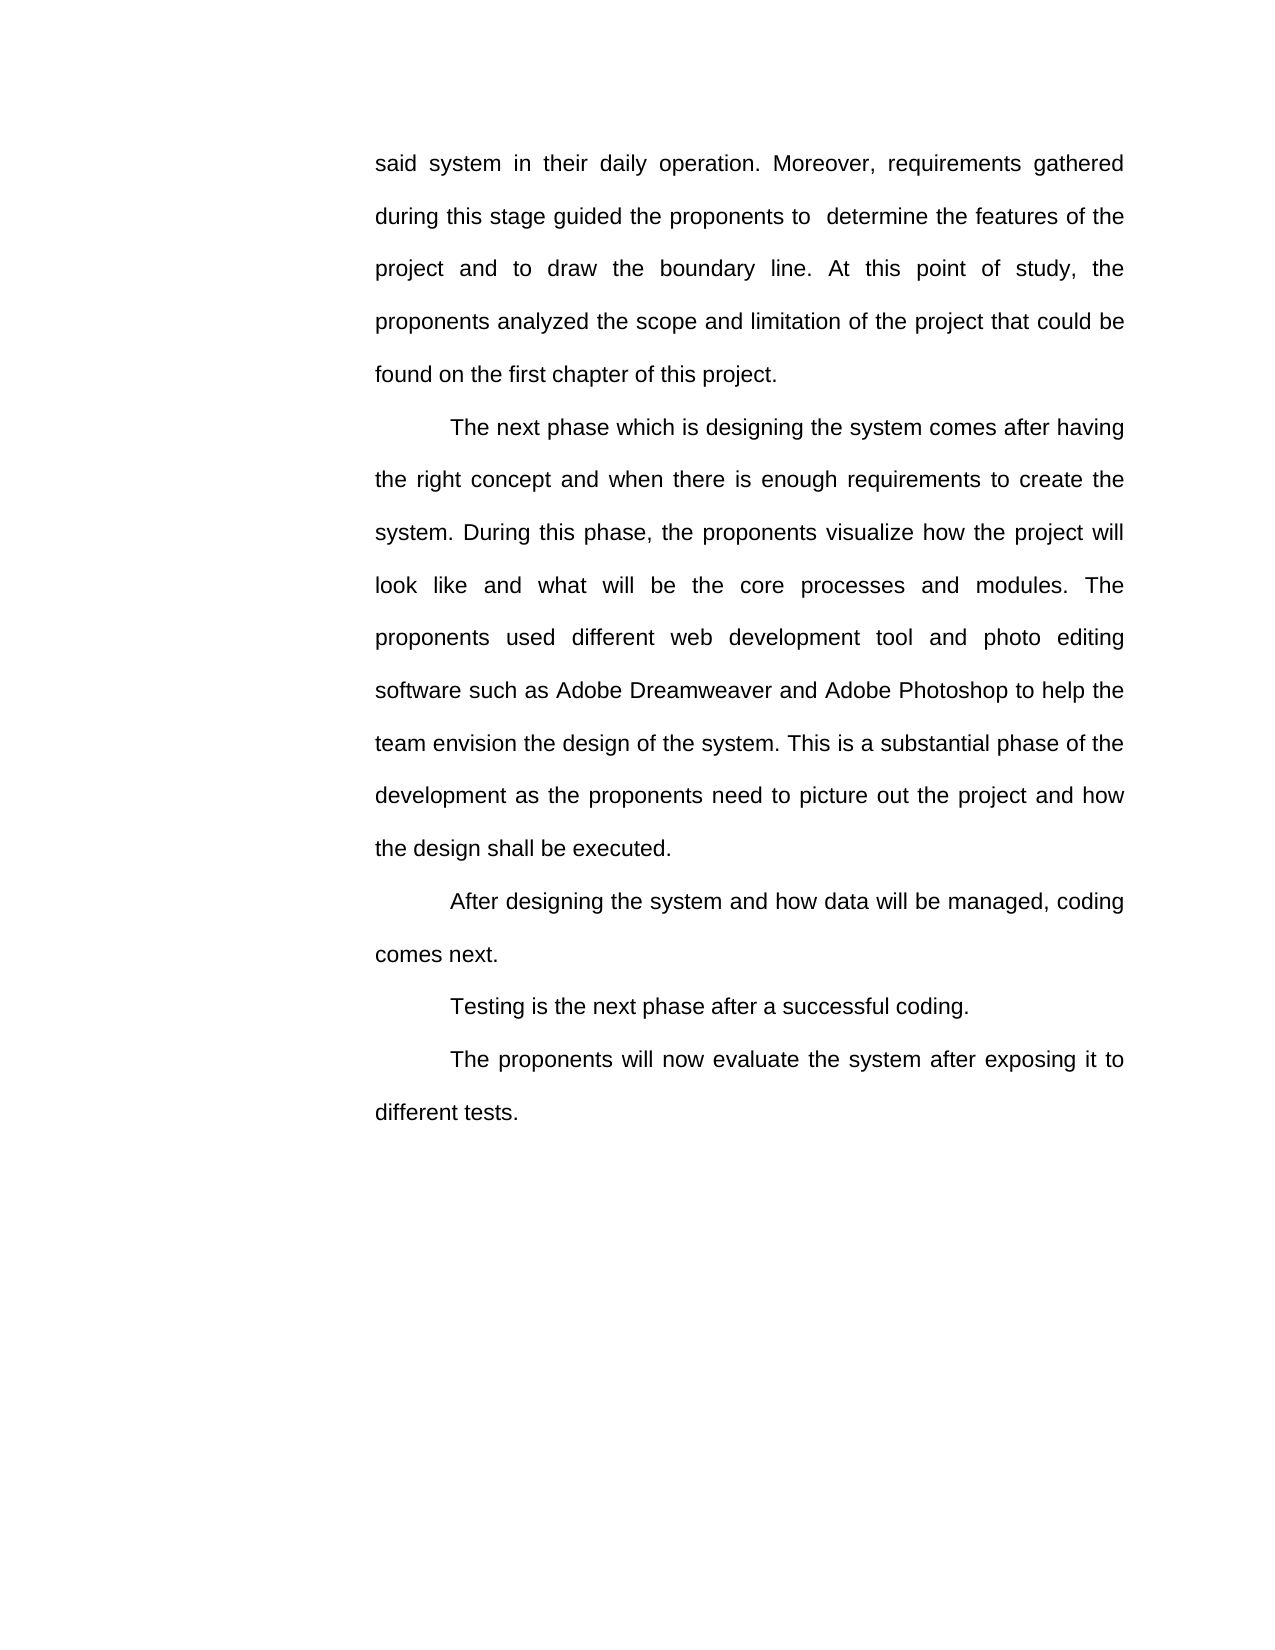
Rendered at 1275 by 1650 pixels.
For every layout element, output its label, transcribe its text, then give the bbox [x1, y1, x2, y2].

text Testing is the next phase after a successful coding. [375, 993, 1125, 1020]
text The next phase which is designing the system comes after having the right concept and when there is enough requirements to create the system. During this phase, the proponents visualize how the project will look like and what will be the core processes and modules. The proponents used different web development tool and photo editing software such as Adobe Dreamweaver and Adobe Photoshop to help the team envision the design of the system. This is a substantial phase of the development as the proponents need to picture out the project and how the design shall be executed. [375, 413, 1125, 862]
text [375, 150, 1125, 387]
text The proponents will now evaluate the system after exposing it to different tests. [375, 1046, 1125, 1125]
text After designing the system and how data will be managed, coding comes next. [375, 888, 1125, 967]
